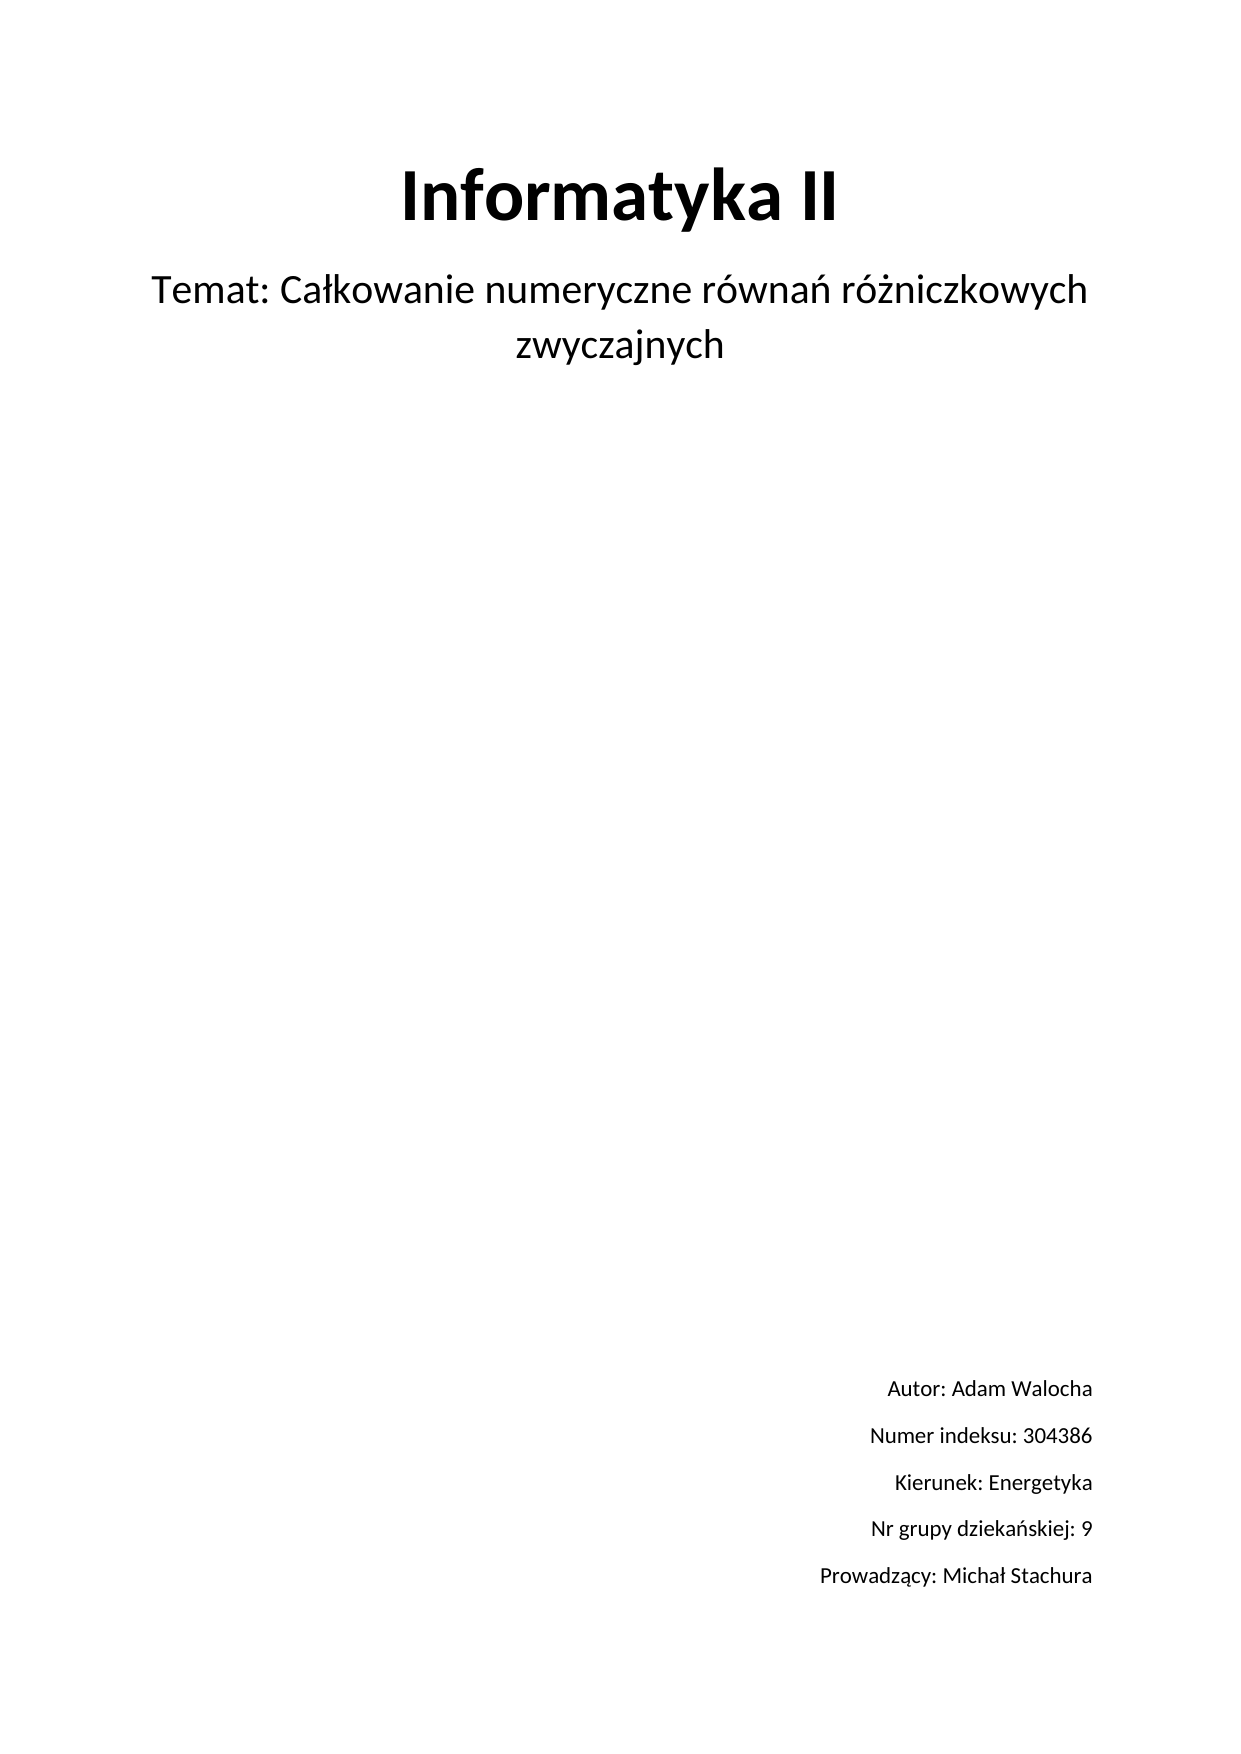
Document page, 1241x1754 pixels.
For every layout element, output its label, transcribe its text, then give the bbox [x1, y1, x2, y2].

text Informatyka II [148, 148, 1093, 239]
text Nr grupy dziekańskiej: 9 [148, 1514, 1093, 1543]
text Numer indeksu: 304386 [148, 1421, 1093, 1449]
text Autor: Adam Walocha [148, 1374, 1093, 1402]
text Prowadzący: Michał Stachura [148, 1561, 1093, 1589]
text Kierunek: Energetyka [148, 1468, 1093, 1496]
text Temat: Całkowanie numeryczne równań różniczkowych zwyczajnych [148, 263, 1093, 369]
